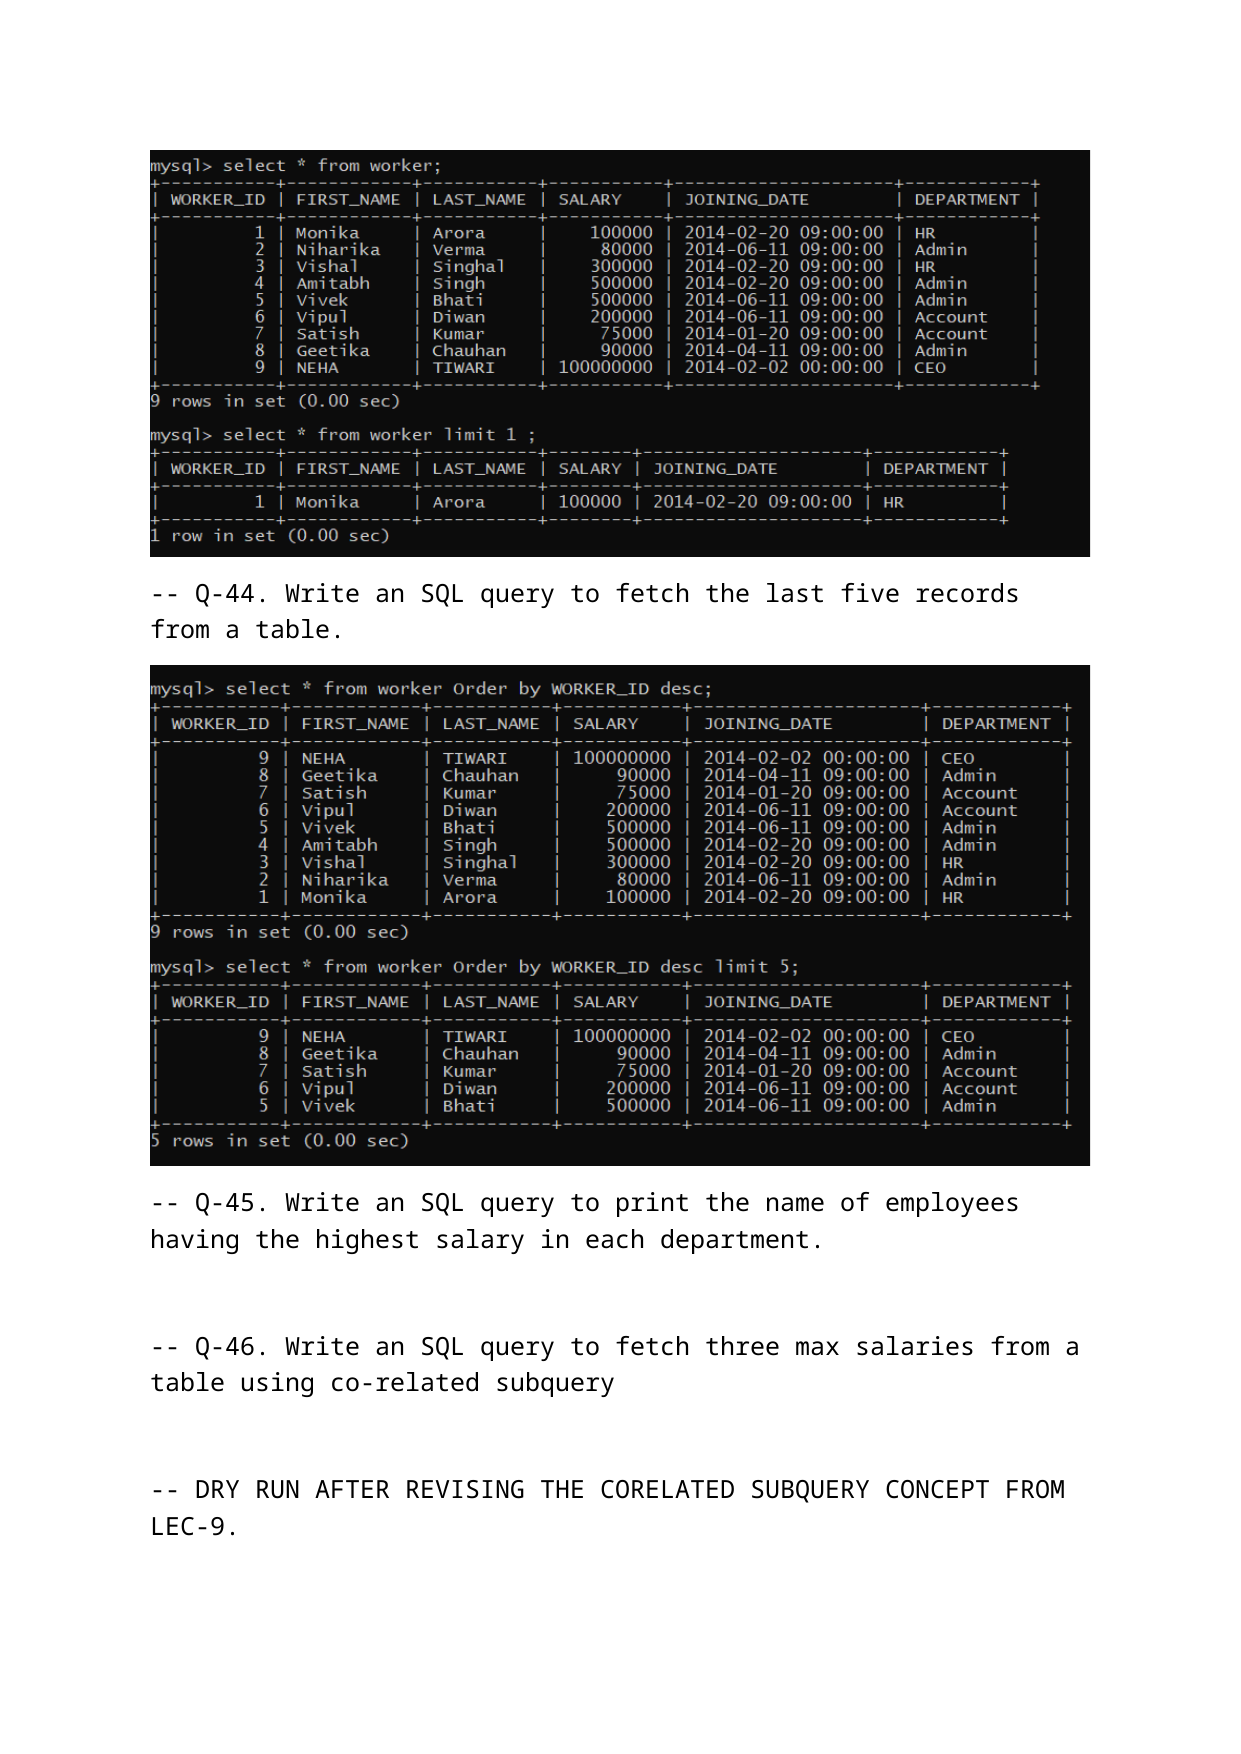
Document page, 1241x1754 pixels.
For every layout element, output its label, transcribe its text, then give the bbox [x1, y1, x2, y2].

picture [150, 665, 1091, 1166]
text -- Q-44. Write an SQL query to fetch the last five records from a table. [150, 575, 1090, 646]
text -- Q-46. Write an SQL query to fetch three max salaries from a table using co-related subquery [150, 1328, 1090, 1399]
picture [150, 150, 1091, 557]
text -- DRY RUN AFTER REVISING THE CORELATED SUBQUERY CONCEPT FROM LEC-9. [150, 1472, 1090, 1543]
text -- Q-45. Write an SQL query to print the name of employees having the highest salary in each department. [150, 1185, 1090, 1256]
